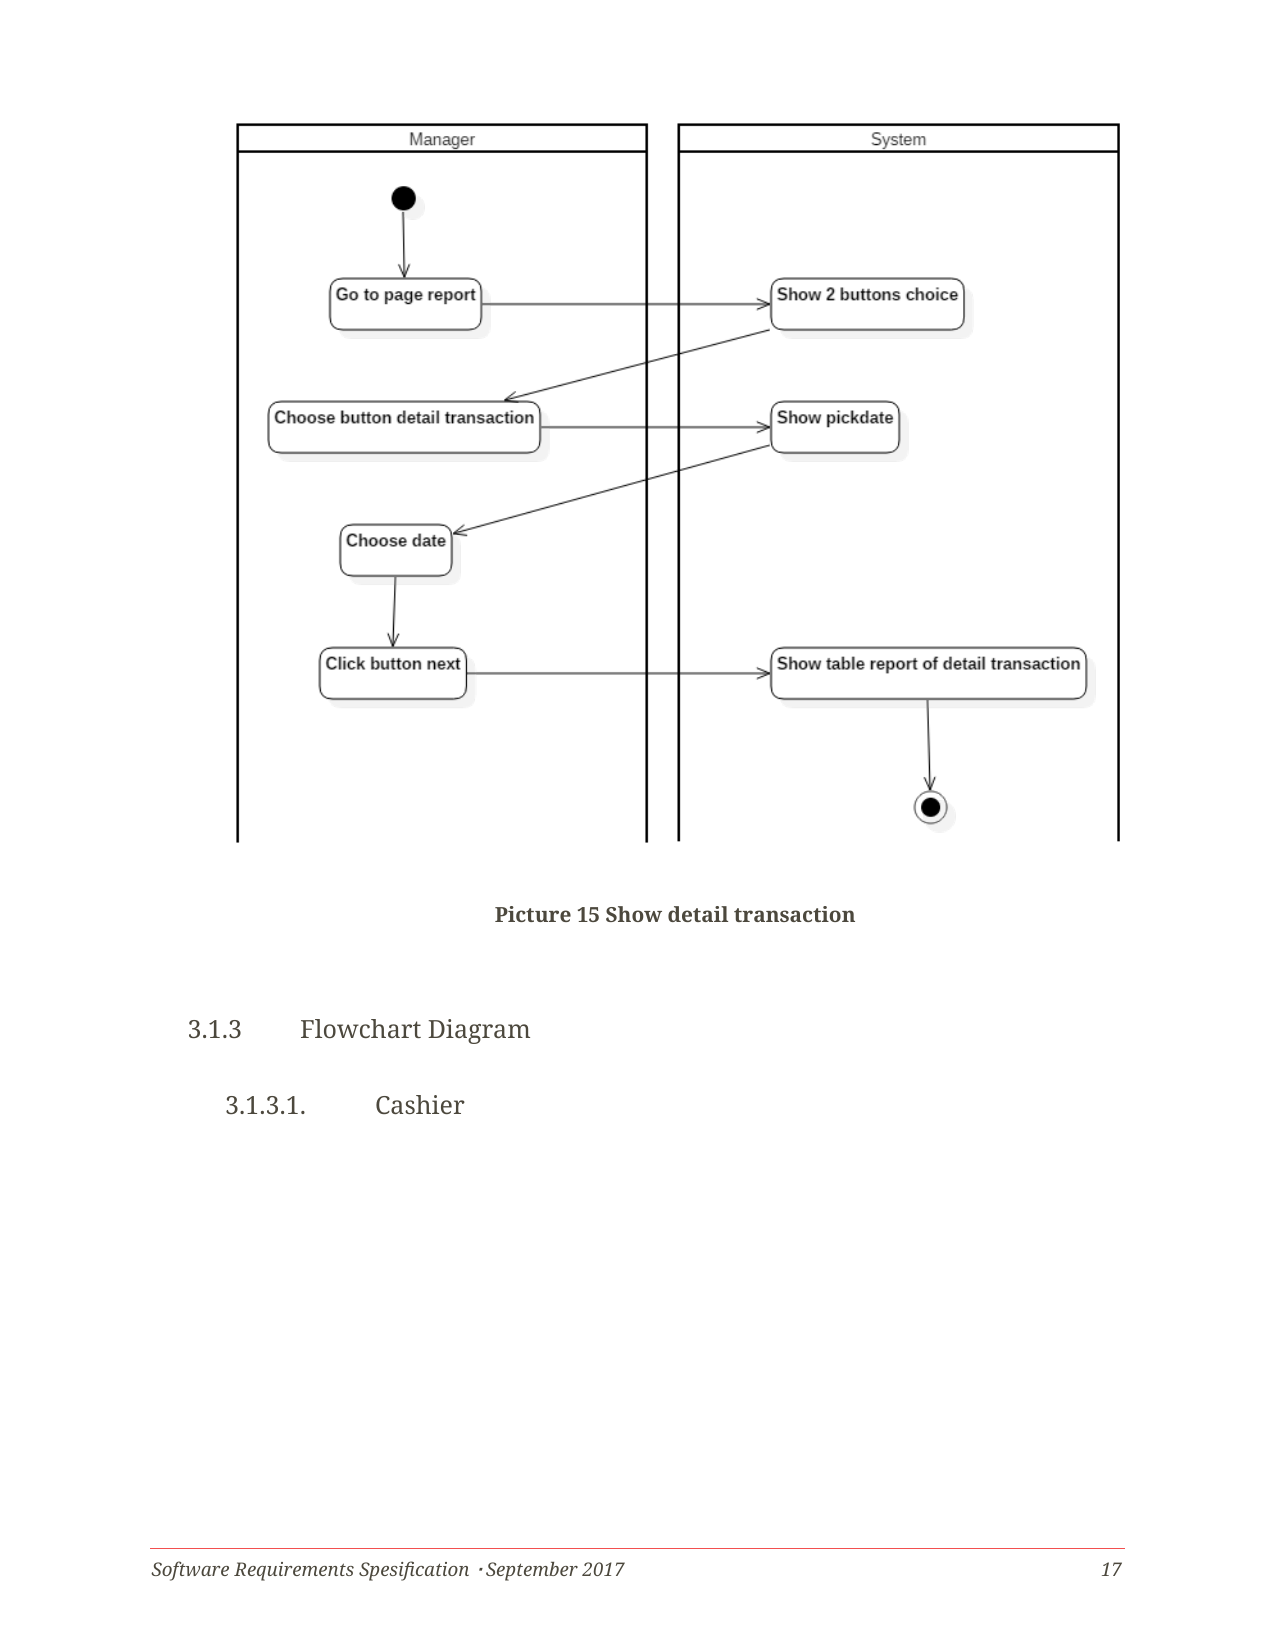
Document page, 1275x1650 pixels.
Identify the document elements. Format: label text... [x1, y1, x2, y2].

list Picture 15 Show detail transaction [225, 900, 1125, 929]
picture [225, 112, 1170, 894]
list Cashier [225, 1088, 1125, 1122]
text 3.1.3 Flowchart Diagram [150, 1012, 1125, 1046]
